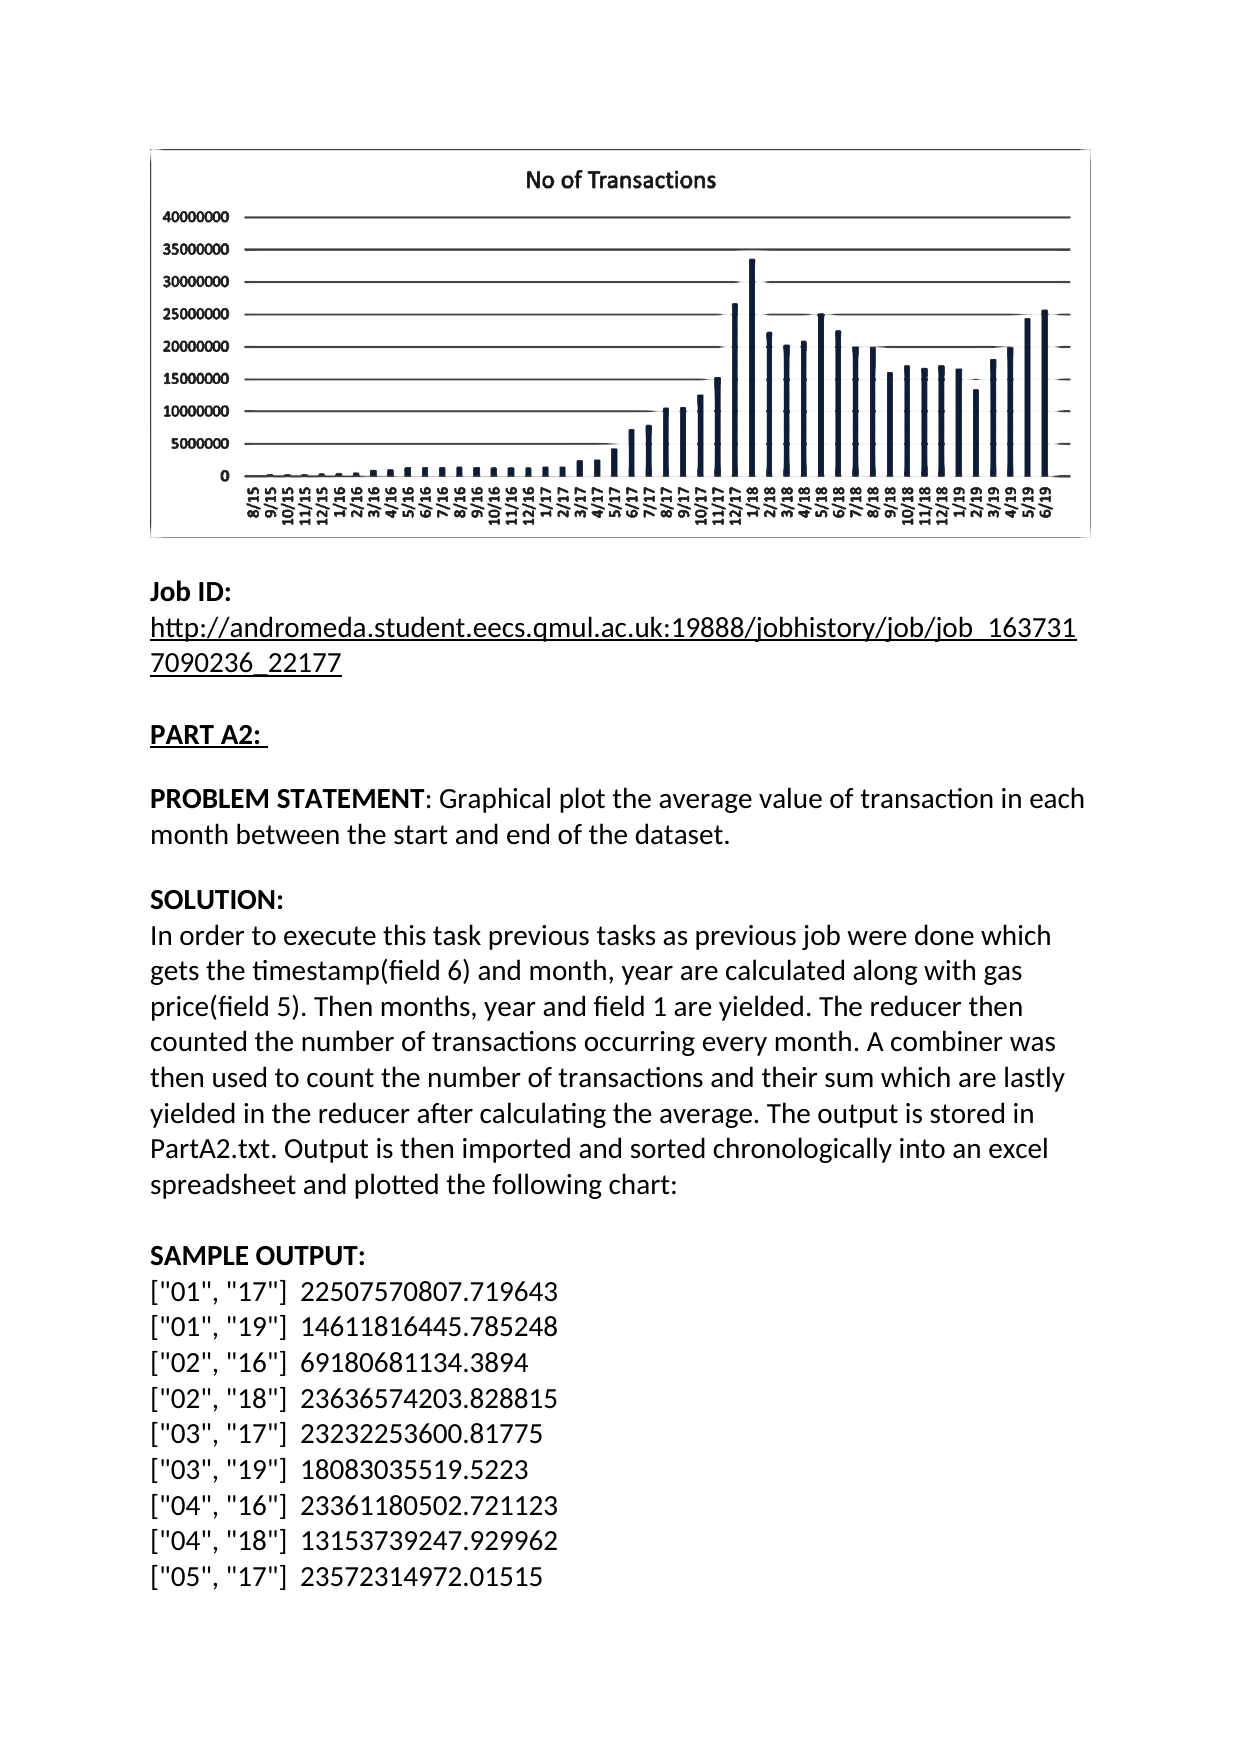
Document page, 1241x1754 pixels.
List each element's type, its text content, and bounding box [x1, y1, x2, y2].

text ["03", "17"] 23232253600.81775 [150, 1415, 1090, 1451]
text ["04", "16"] 23361180502.721123 [150, 1487, 1090, 1522]
text ["01", "17"] 22507570807.719643 [150, 1273, 1090, 1308]
text PART A2: [150, 716, 1090, 751]
text Job ID: http://andromeda.student.eecs.qmul.ac.uk:19888/jobhistory/job/job_1637317090236_22177 [150, 573, 1090, 680]
text ["02", "16"] 69180681134.3894 [150, 1344, 1090, 1380]
text SAMPLE OUTPUT: [150, 1237, 1090, 1273]
text PROBLEM STATEMENT: Graphical plot the average value of transaction in each month between the start and end of the dataset. [150, 781, 1090, 852]
text ["03", "19"] 18083035519.5223 [150, 1451, 1090, 1487]
text ["05", "17"] 23572314972.01515 [150, 1558, 1090, 1593]
text In order to execute this task previous tasks as previous job were done which gets the timestamp(field 6) and month, year are calculated along with gas price(field 5). Then months, year and field 1 are yielded. The reducer then counted the number of transactions occurring every month. A combiner was then used to count the number of transactions and their sum which are lastly yielded in the reducer after calculating the average. The output is stored in PartA2.txt. Output is then imported and sorted chronologically into an excel spreadsheet and plotted the following chart: [150, 917, 1090, 1202]
text ["04", "18"] 13153739247.929962 [150, 1522, 1090, 1558]
text SOLUTION: [150, 881, 1090, 917]
text ["02", "18"] 23636574203.828815 [150, 1380, 1090, 1415]
text ["01", "19"] 14611816445.785248 [150, 1308, 1090, 1344]
picture [150, 149, 1091, 538]
